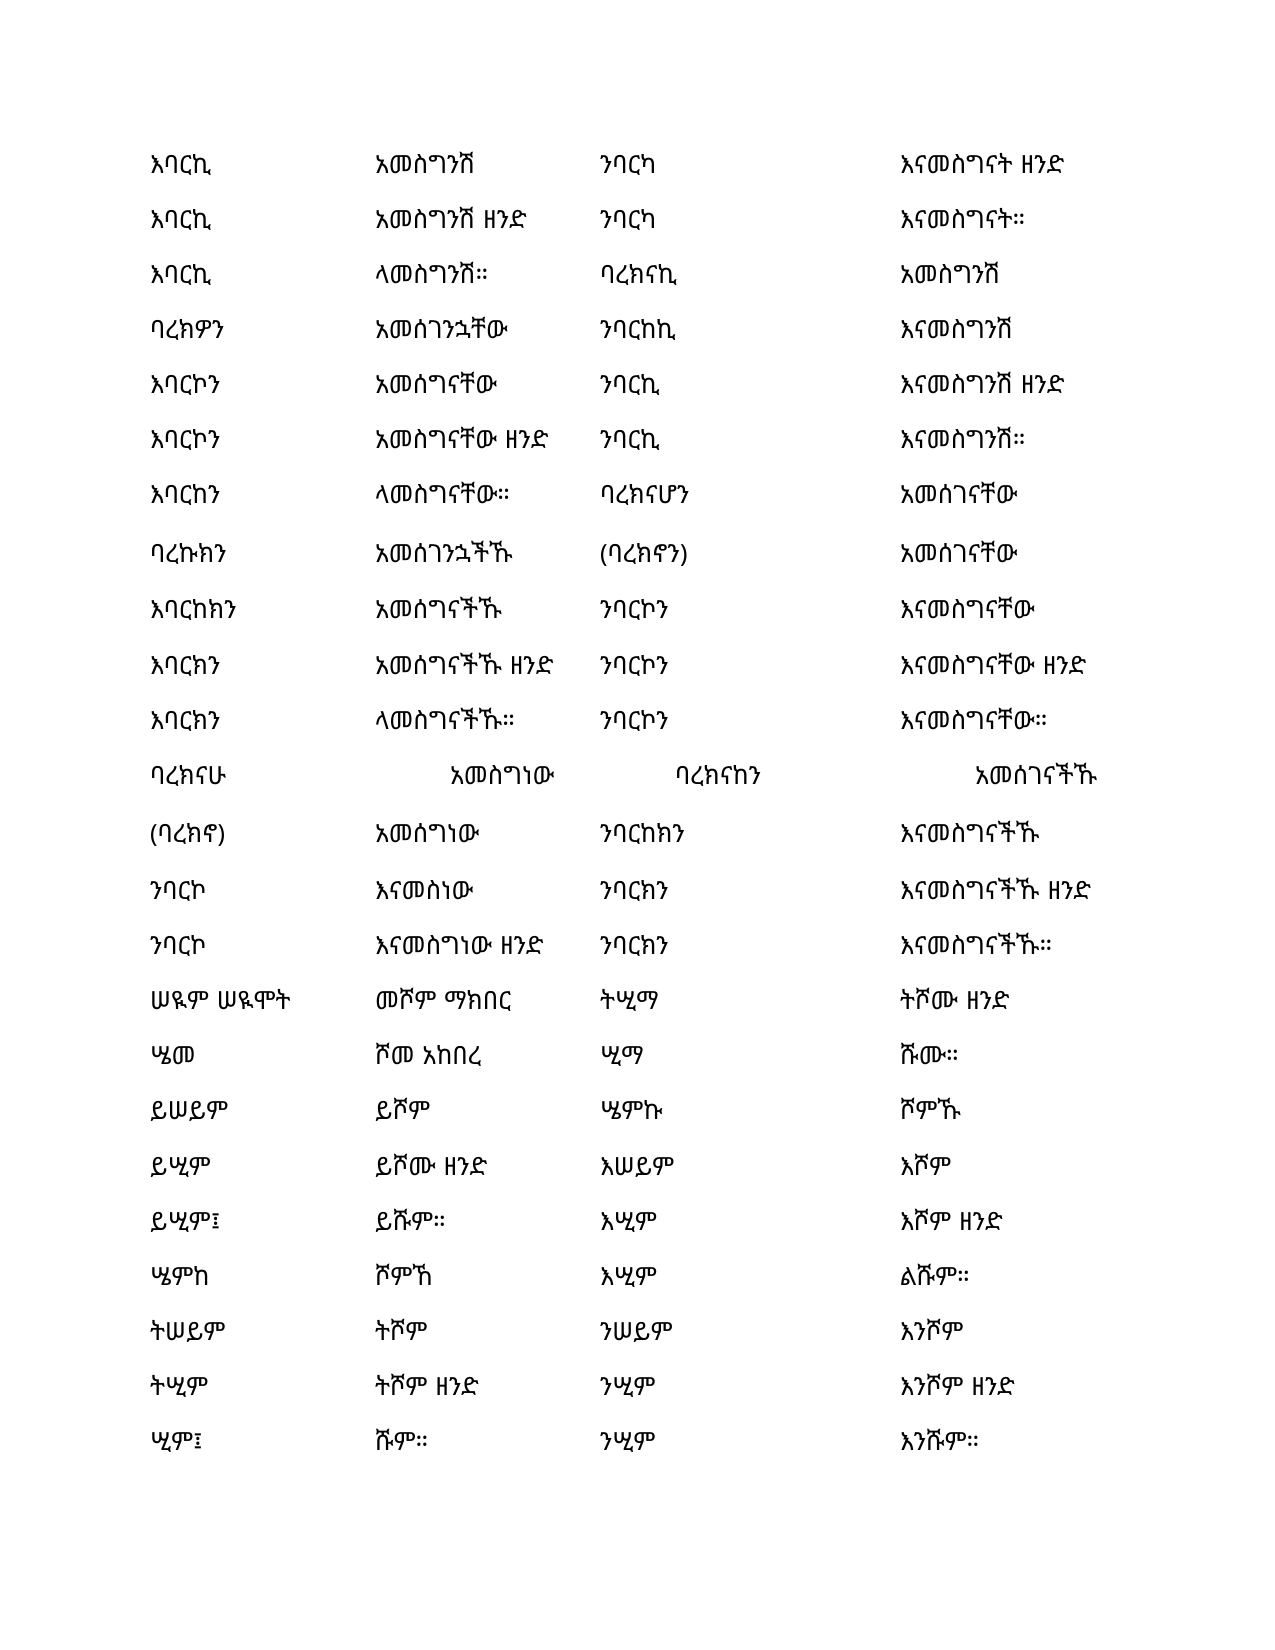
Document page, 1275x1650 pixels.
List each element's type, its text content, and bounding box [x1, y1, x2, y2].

text ትሢም ትሾም ዘንድ ንሢም እንሾም ዘንድ [150, 1372, 1125, 1401]
text ይሠይም ይሾም ሤምኩ ሾምኹ [150, 1097, 1125, 1126]
text እባርክን አመሰግናችኹ ዘንድ ንባርኮን እናመስግናቸው ዘንድ [150, 651, 1125, 680]
text ባረክዎን አመሰገንኋቸው ንባርከኪ እናመስግንሽ [150, 315, 1125, 344]
text ባረኩክን አመሰገንኋችኹ (ባረክኖን) አመሰገናቸው [150, 536, 1125, 570]
text ይሢም ይሾሙ ዘንድ እሠይም እሾም [150, 1152, 1125, 1181]
text እባርኪ ላመስግንሽ። ባረክናኪ አመስግንሽ [150, 260, 1125, 289]
text ይሢም፤ ይሹም። እሢም እሾም ዘንድ [150, 1207, 1125, 1236]
text ሠዪም ሠዪሞት መሾም ማክበር ትሢማ ትሾሙ ዘንድ [150, 986, 1125, 1016]
text (ባረክኖ) አመሰግነው ንባርከክን እናመስግናችኹ [150, 816, 1125, 850]
text ትሠይም ትሾም ንሠይም እንሾም [150, 1317, 1125, 1346]
text እባርከክን አመሰግናችኹ ንባርኮን እናመስግናቸው [150, 596, 1125, 625]
text ሤምከ ሾምኸ እሢም ልሹም። [150, 1262, 1125, 1291]
text እባርኪ አመስግንሽ ዘንድ ንባርካ እናመስግናት። [150, 205, 1125, 234]
text ንባርኮ እናመስግነው ዘንድ ንባርክን እናመስግናችኹ። [150, 931, 1125, 960]
text ባረክናሁ አመስግነው ባረክናከን አመሰገናችኹ [150, 761, 1125, 790]
text እባርኮን አመሰግናቸው ንባርኪ እናመስግንሽ ዘንድ [150, 370, 1125, 399]
text ንባርኮ እናመስነው ንባርክን እናመስግናችኹ ዘንድ [150, 876, 1125, 905]
text ሢም፤ ሹም። ንሢም እንሹም። [150, 1427, 1125, 1456]
text እባርከን ላመስግናቸው። ባረክናሆን አመሰገናቸው [150, 481, 1125, 510]
text እባርክን ላመስግናችኹ። ንባርኮን እናመስግናቸው። [150, 706, 1125, 735]
text እባርኪ አመስግንሽ ንባርካ እናመስግናት ዘንድ [150, 150, 1125, 179]
text ሤመ ሾመ አከበረ ሢማ ሹሙ። [150, 1041, 1125, 1071]
text እባርኮን አመስግናቸው ዘንድ ንባርኪ እናመስግንሽ። [150, 426, 1125, 455]
